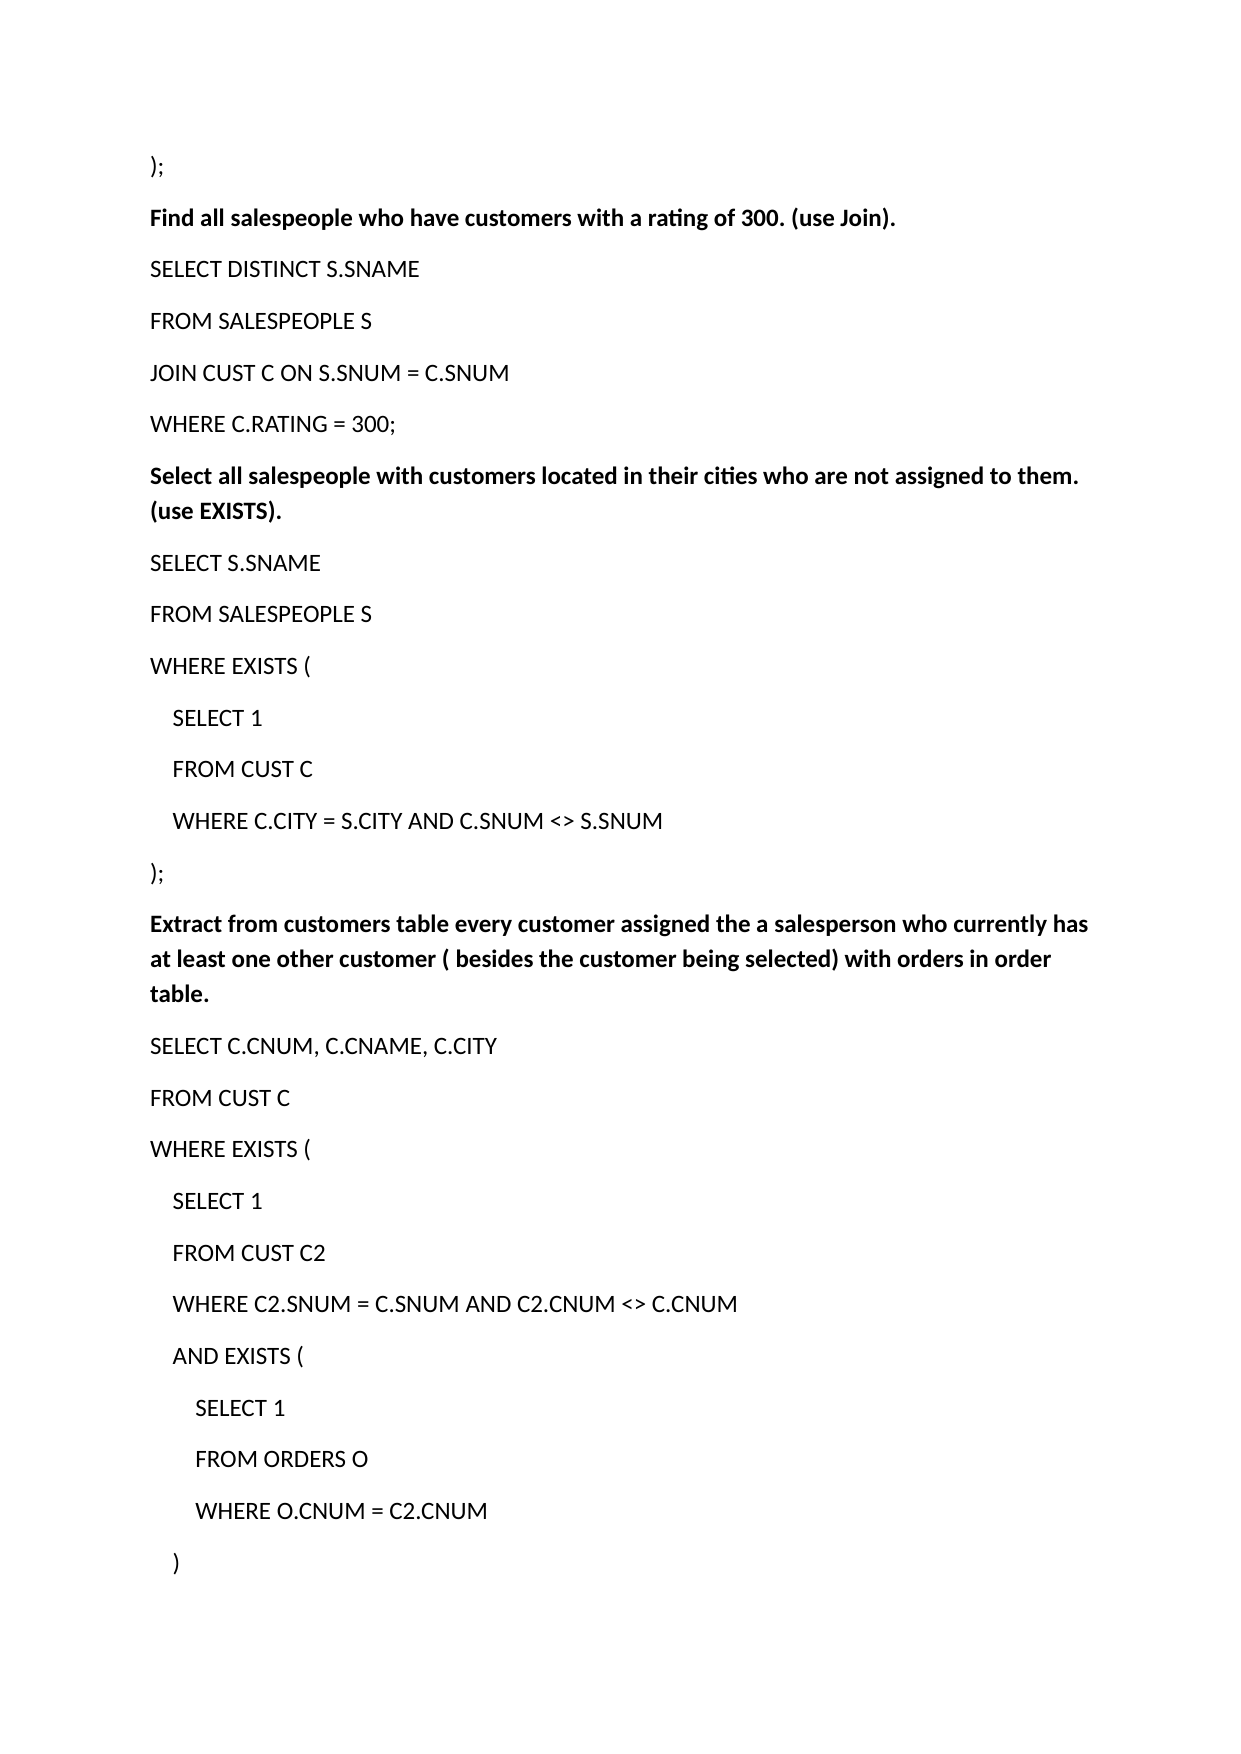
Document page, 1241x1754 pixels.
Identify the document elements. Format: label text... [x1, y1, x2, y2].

text WHERE O.CNUM = C2.CNUM [150, 1495, 1090, 1526]
text WHERE EXISTS ( [150, 1133, 1090, 1164]
text ) [150, 1547, 1090, 1577]
text FROM CUST C2 [150, 1237, 1090, 1267]
text WHERE C2.SNUM = C.SNUM AND C2.CNUM <> C.CNUM [150, 1288, 1090, 1319]
text SELECT 1 [150, 702, 1090, 732]
text FROM CUST C [150, 1082, 1090, 1112]
text Extract from customers table every customer assigned the a salesperson who currently has at least one other customer ( besides the customer being selected) with orders in order table. [150, 908, 1090, 1009]
text SELECT 1 [150, 1185, 1090, 1216]
text SELECT C.CNUM, C.CNAME, C.CITY [150, 1030, 1090, 1061]
text WHERE C.RATING = 300; [150, 408, 1090, 439]
text SELECT 1 [150, 1392, 1090, 1422]
text FROM SALESPEOPLE S [150, 305, 1090, 336]
text JOIN CUST C ON S.SNUM = C.SNUM [150, 357, 1090, 387]
text FROM CUST C [150, 753, 1090, 784]
text FROM ORDERS O [150, 1443, 1090, 1474]
text Select all salespeople with customers located in their cities who are not assigned to them. (use EXISTS). [150, 460, 1090, 526]
text ); [150, 857, 1090, 887]
text FROM SALESPEOPLE S [150, 598, 1090, 629]
text SELECT S.SNAME [150, 547, 1090, 577]
text ); [150, 150, 1090, 181]
text WHERE EXISTS ( [150, 650, 1090, 681]
text Find all salespeople who have customers with a rating of 300. (use Join). [150, 202, 1090, 232]
text SELECT DISTINCT S.SNAME [150, 253, 1090, 284]
text WHERE C.CITY = S.CITY AND C.SNUM <> S.SNUM [150, 805, 1090, 836]
text AND EXISTS ( [150, 1340, 1090, 1371]
